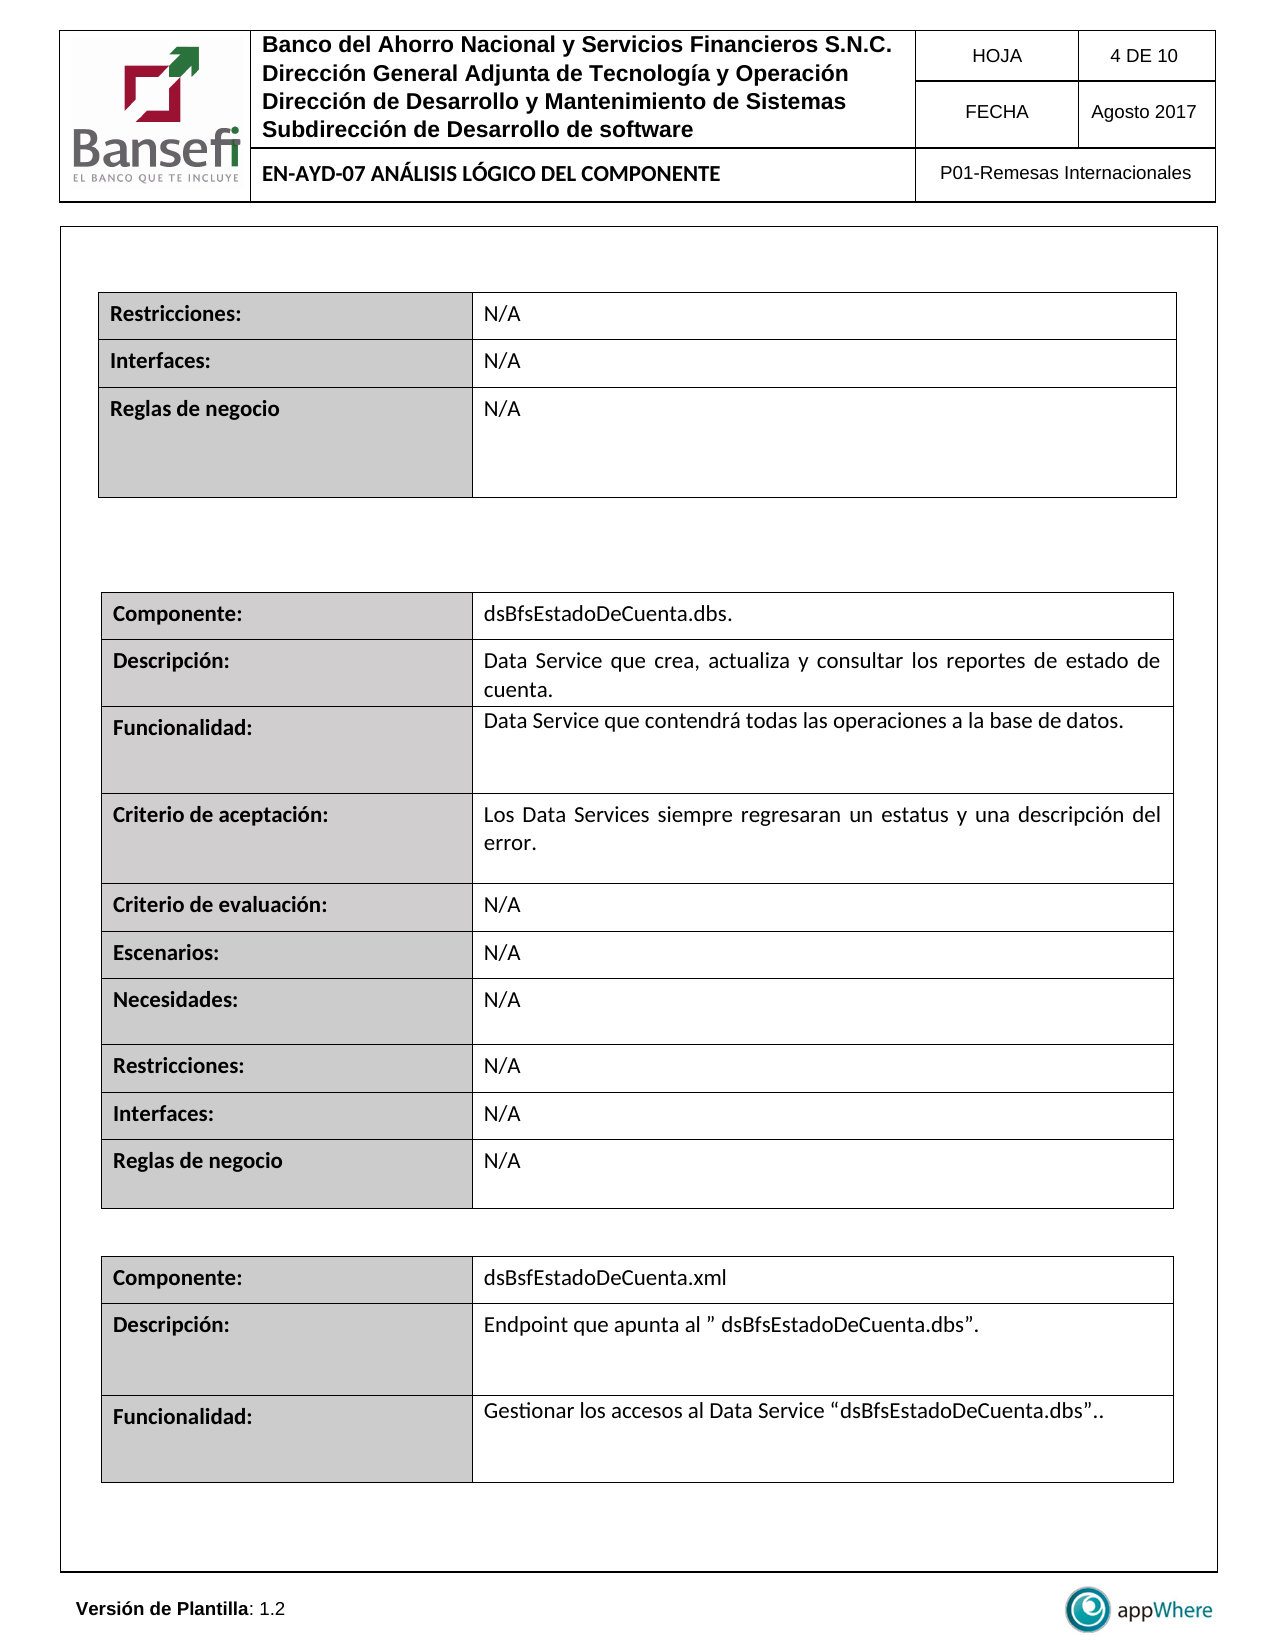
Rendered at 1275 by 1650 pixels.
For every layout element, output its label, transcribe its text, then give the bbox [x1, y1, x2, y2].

table_header dsBfsEstadoDeCuenta.dbs. [473, 593, 1173, 639]
table_cell Descripción: [102, 1304, 472, 1395]
table_header dsBsfEstadoDeCuenta.xml [473, 1257, 1173, 1303]
table_cell N/A [473, 1140, 1173, 1208]
picture [1059, 1580, 1219, 1640]
table_cell Restricciones: [99, 293, 472, 339]
table_cell Gestionar los accesos al Data Service “dsBfsEstadoDeCuenta.dbs”.. [473, 1396, 1173, 1482]
table_cell Data Service que crea, actualiza y consultar los reportes de estado de cuenta. [473, 640, 1173, 706]
table_cell Interfaces: [102, 1093, 472, 1139]
table_cell Descripción: [102, 640, 472, 706]
table_cell Restricciones: [102, 1045, 472, 1092]
table_cell Data Service que contendrá todas las operaciones a la base de datos. [473, 707, 1173, 793]
table_cell N/A [473, 293, 1176, 339]
picture [70, 38, 244, 189]
table_header Componente: [102, 593, 472, 639]
table_cell Necesidades: [102, 979, 472, 1044]
table_cell N/A [473, 1045, 1173, 1092]
table_cell Criterio de aceptación: [102, 794, 472, 883]
table_header Componente: [102, 1257, 472, 1303]
table_cell Interfaces: [99, 340, 472, 387]
table_cell N/A [473, 388, 1176, 497]
table_cell N/A [473, 1093, 1173, 1139]
table_cell Los Data Services siempre regresaran un estatus y una descripción del error. [473, 794, 1173, 883]
table_cell N/A [473, 932, 1173, 978]
table_cell Funcionalidad: [102, 1396, 472, 1482]
table_cell Reglas de negocio [99, 388, 472, 497]
table_cell Criterio de evaluación: [102, 884, 472, 931]
table_cell Funcionalidad: [102, 707, 472, 793]
table_cell N/A [473, 979, 1173, 1044]
table_cell Endpoint que apunta al ” dsBfsEstadoDeCuenta.dbs”. [473, 1304, 1173, 1395]
table_cell N/A [473, 340, 1176, 387]
table_cell N/A [473, 884, 1173, 931]
table_cell Reglas de negocio [102, 1140, 472, 1208]
table_cell Escenarios: [102, 932, 472, 978]
